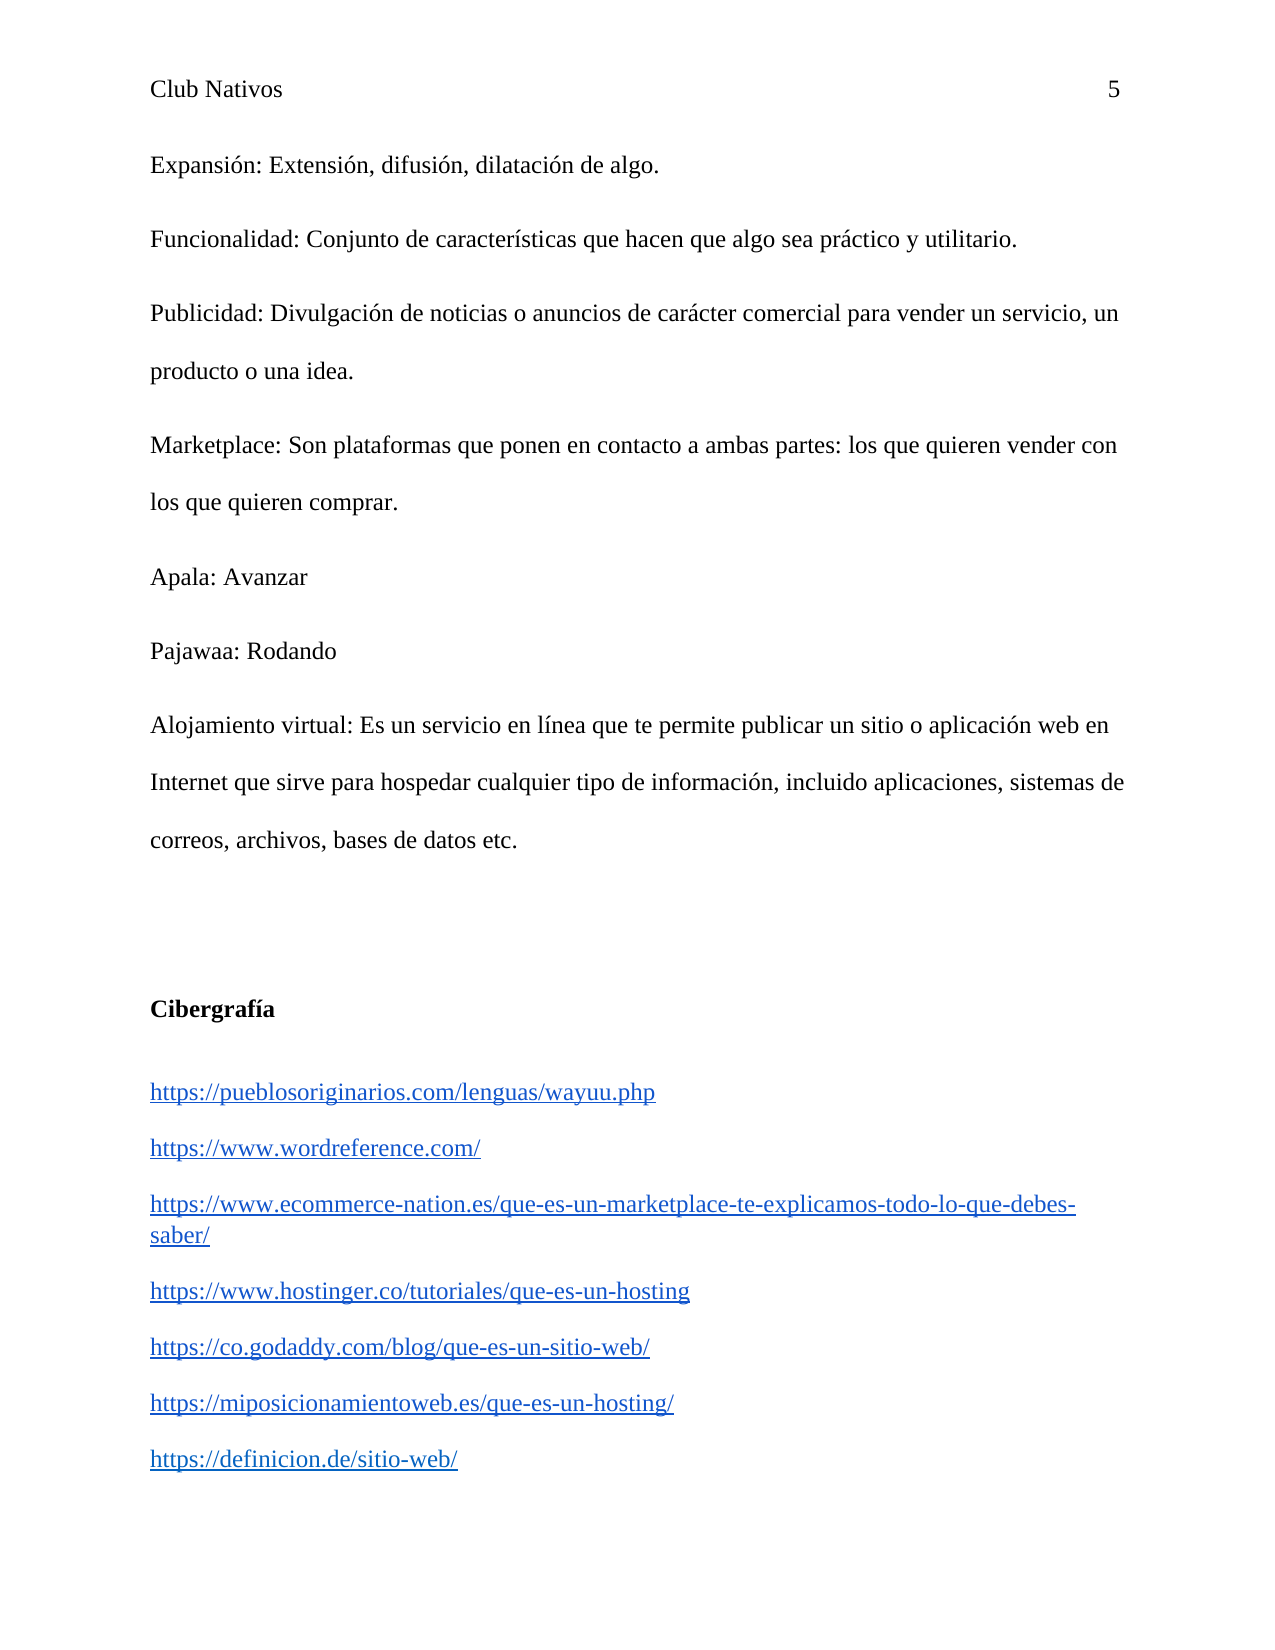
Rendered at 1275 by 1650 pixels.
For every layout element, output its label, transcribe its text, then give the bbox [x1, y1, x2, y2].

text Publicidad: Divulgación de noticias o anuncios de carácter comercial para vender un servicio, un producto o una idea. [150, 298, 1125, 384]
text Pajawaa: Rodando [150, 636, 1125, 664]
text https://www.ecommerce-nation.es/que-es-un-marketplace-te-explicamos-todo-lo-que-debes-saber/ [150, 1189, 1125, 1249]
text https://www.hostinger.co/tutoriales/que-es-un-hosting [150, 1276, 1125, 1305]
subtitle Cibergrafía [150, 994, 1125, 1023]
text Apala: Avanzar [150, 562, 1125, 590]
text https://co.godaddy.com/blog/que-es-un-sitio-web/ [150, 1332, 1125, 1361]
text https://www.wordreference.com/ [150, 1133, 1125, 1162]
text https://definicion.de/sitio-web/ [150, 1444, 1125, 1473]
text https://pueblosoriginarios.com/lenguas/wayuu.php [150, 1077, 1125, 1106]
text Funcionalidad: Conjunto de características que hacen que algo sea práctico y utilitario. [150, 224, 1125, 253]
text https://miposicionamientoweb.es/que-es-un-hosting/ [150, 1388, 1125, 1417]
text Marketplace: Son plataformas que ponen en contacto a ambas partes: los que quieren vender con los que quieren comprar. [150, 430, 1125, 516]
text Alojamiento virtual: Es un servicio en línea que te permite publicar un sitio o aplicación web en Internet que sirve para hospedar cualquier tipo de información, incluido aplicaciones, sistemas de correos, archivos, bases de datos etc. [150, 710, 1125, 854]
text Expansión: Extensión, difusión, dilatación de algo. [150, 150, 1125, 179]
